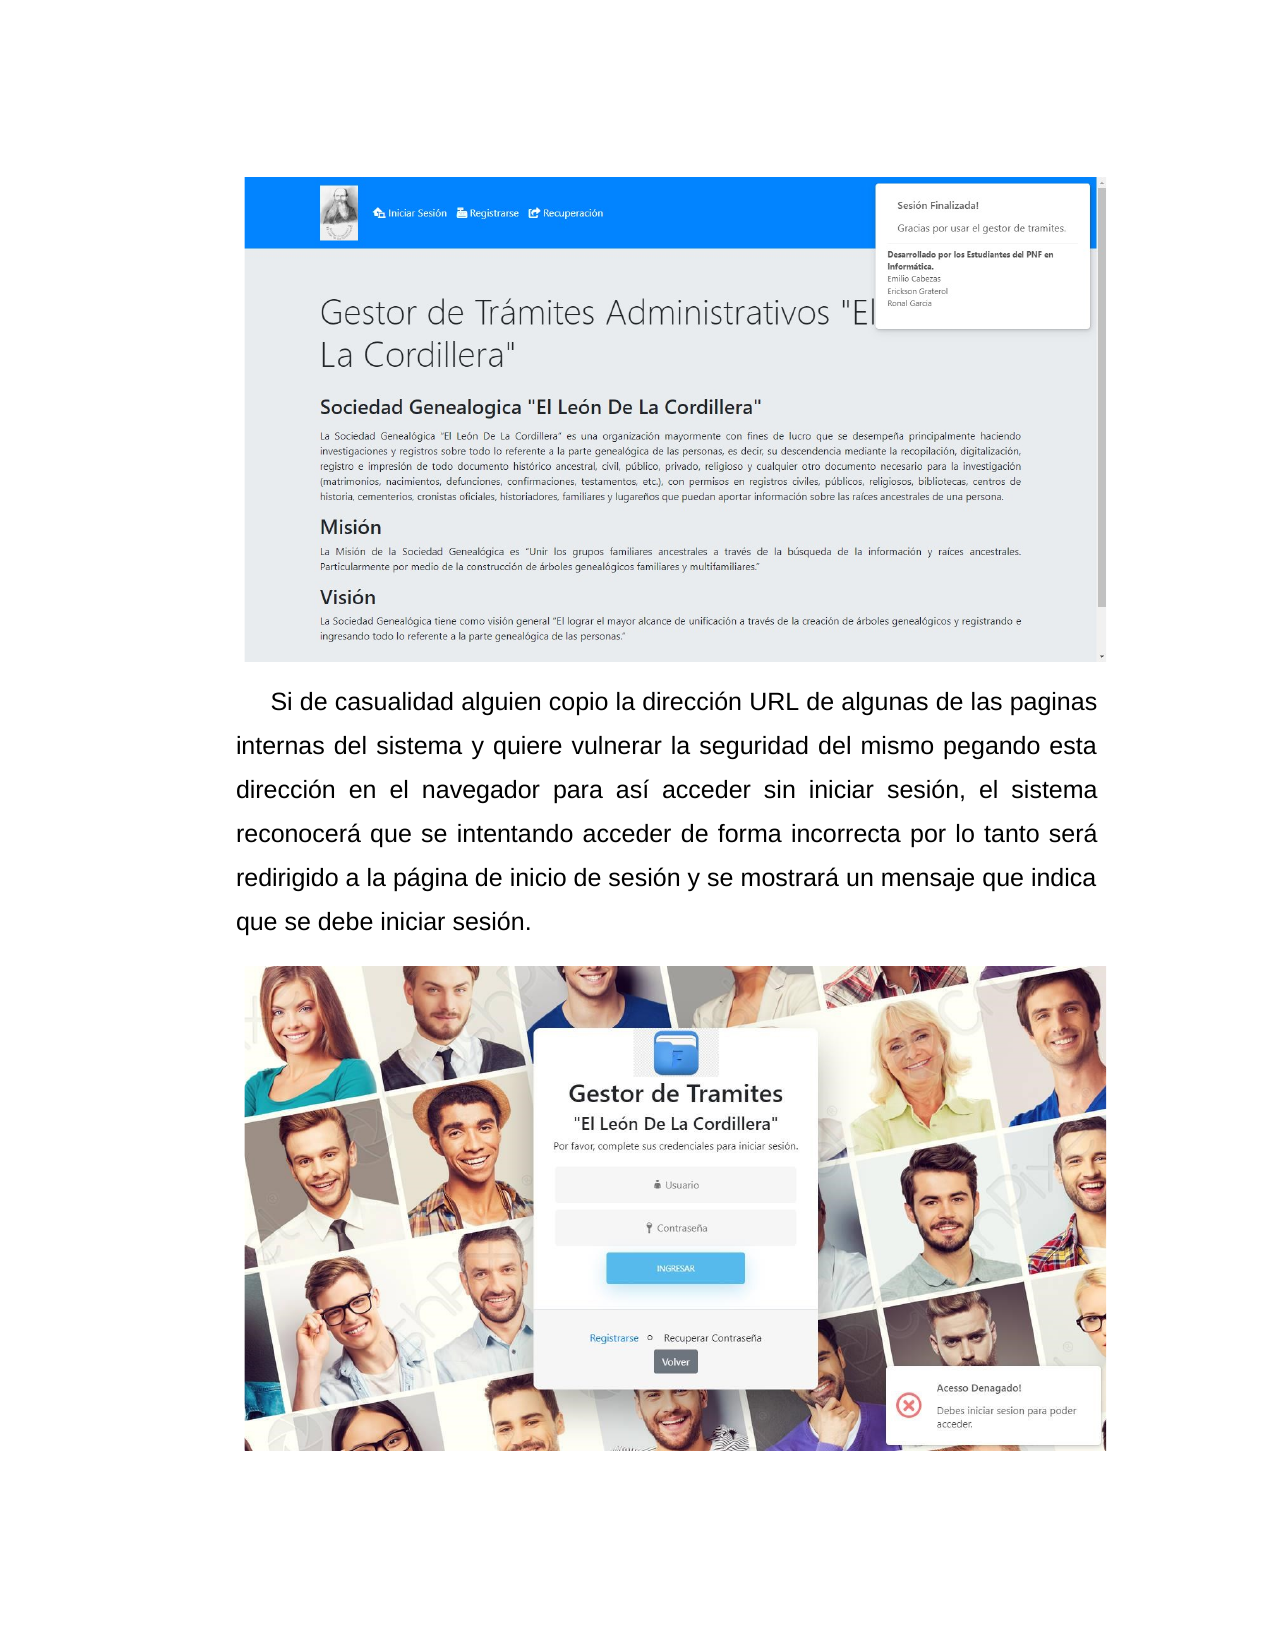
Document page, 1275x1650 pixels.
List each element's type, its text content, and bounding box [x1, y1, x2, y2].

picture [244, 966, 1107, 1451]
text Si de casualidad alguien copio la dirección URL de algunas de las paginas internas del sistema y quiere vulnerar la seguridad del mismo pegando esta dirección en el navegador para así acceder sin iniciar sesión, el sistema reconocerá que se intentando acceder de forma incorrecta por lo tanto será redirigido a la página de inicio de sesión y se mostrará un mensaje que indica que se debe iniciar sesión. [235, 687, 1099, 936]
picture [244, 177, 1107, 662]
